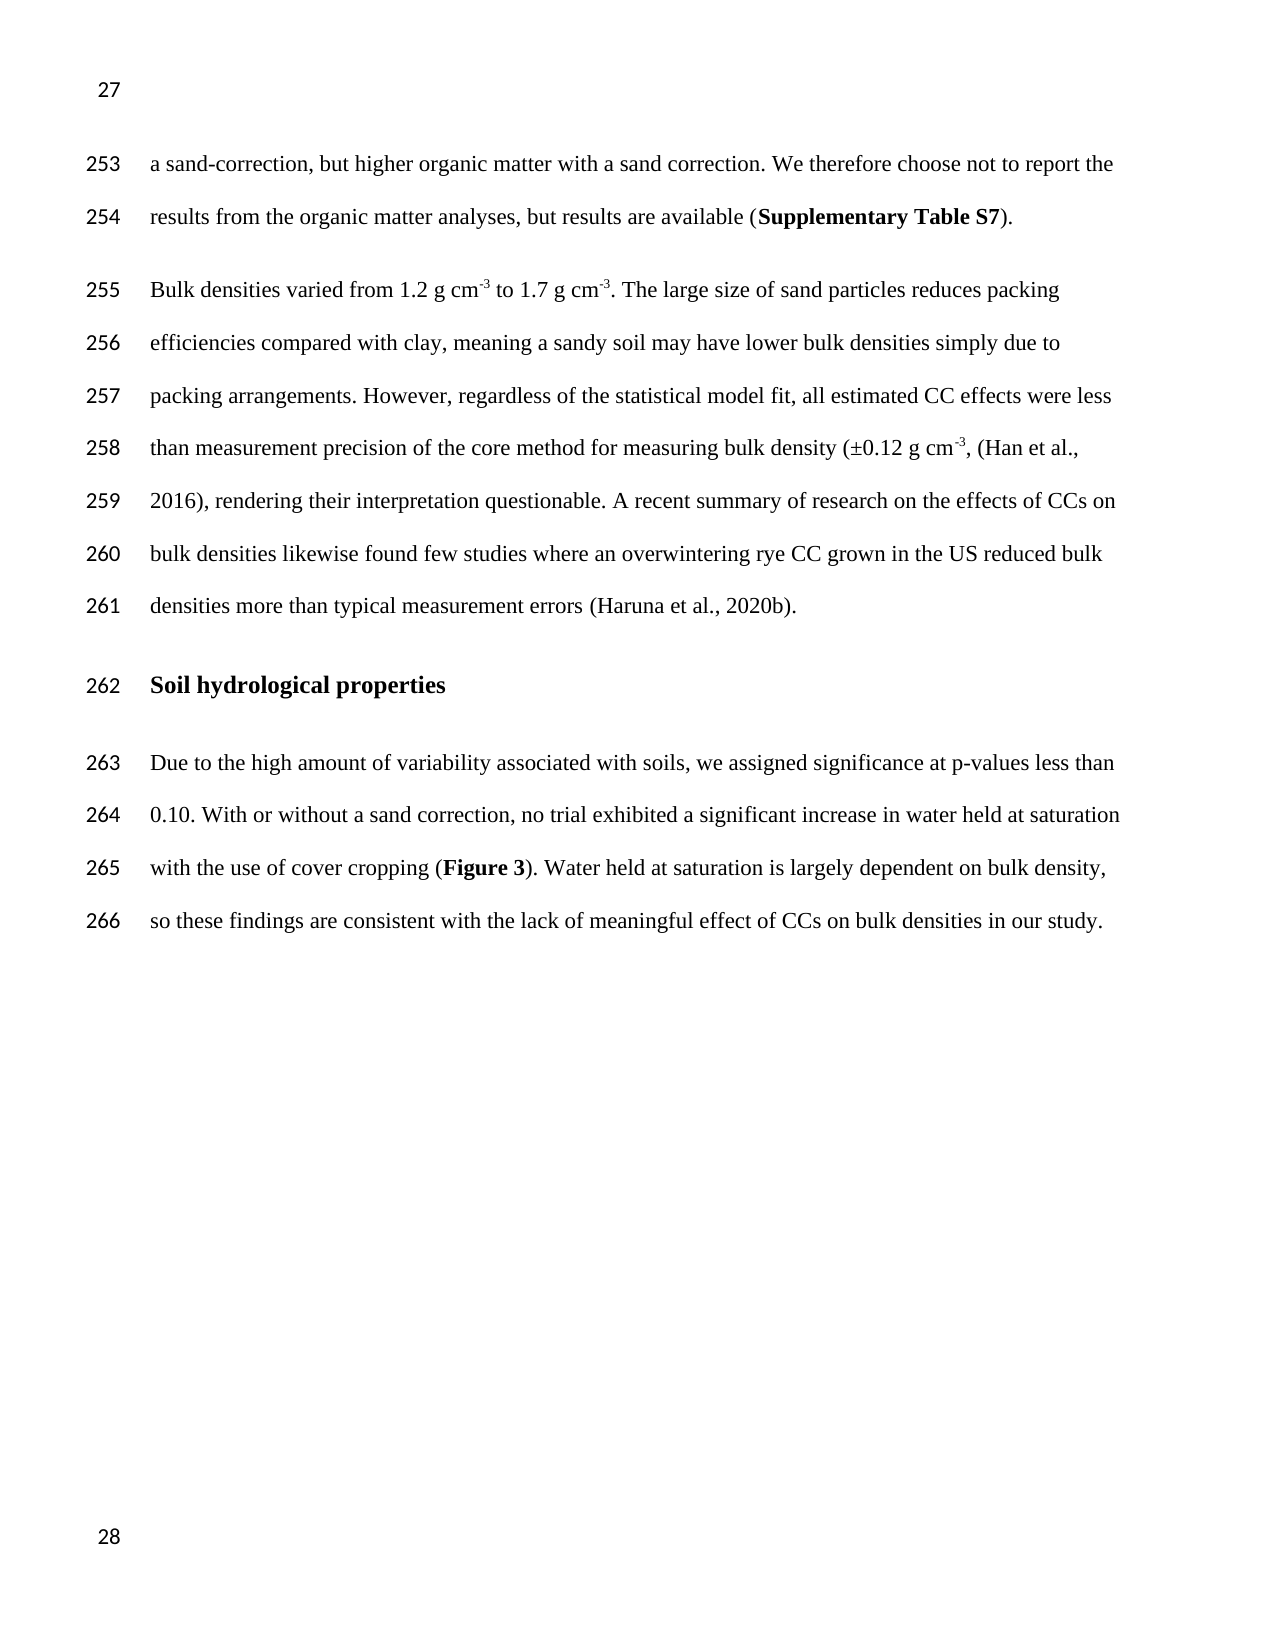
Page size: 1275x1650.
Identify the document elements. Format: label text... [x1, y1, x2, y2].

text Due to the high amount of variability associated with soils, we assigned significance at p-values less than 0.10. With or without a sand correction, no trial exhibited a significant increase in water held at saturation with the use of cover cropping (Figure 3). Water held at saturation is largely dependent on bulk density, so these findings are consistent with the lack of meaningful effect of CCs on bulk densities in our study. [150, 748, 1125, 933]
text Bulk densities varied from 1.2 g cm-3 to 1.7 g cm-3. The large size of sand particles reduces packing efficiencies compared with clay, meaning a sandy soil may have lower bulk densities simply due to packing arrangements. However, regardless of the statistical model fit, all estimated CC effects were less than measurement precision of the core method for measuring bulk density (±0.12 g cm-3, (Han et al., 2016), rendering their interpretation questionable. A recent summary of research on the effects of CCs on bulk densities likewise found few studies where an overwintering rye CC grown in the US reduced bulk densities more than typical measurement errors (Haruna et al., 2020b). [150, 276, 1125, 619]
subtitle Soil hydrological properties [150, 670, 1125, 699]
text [150, 150, 1125, 229]
